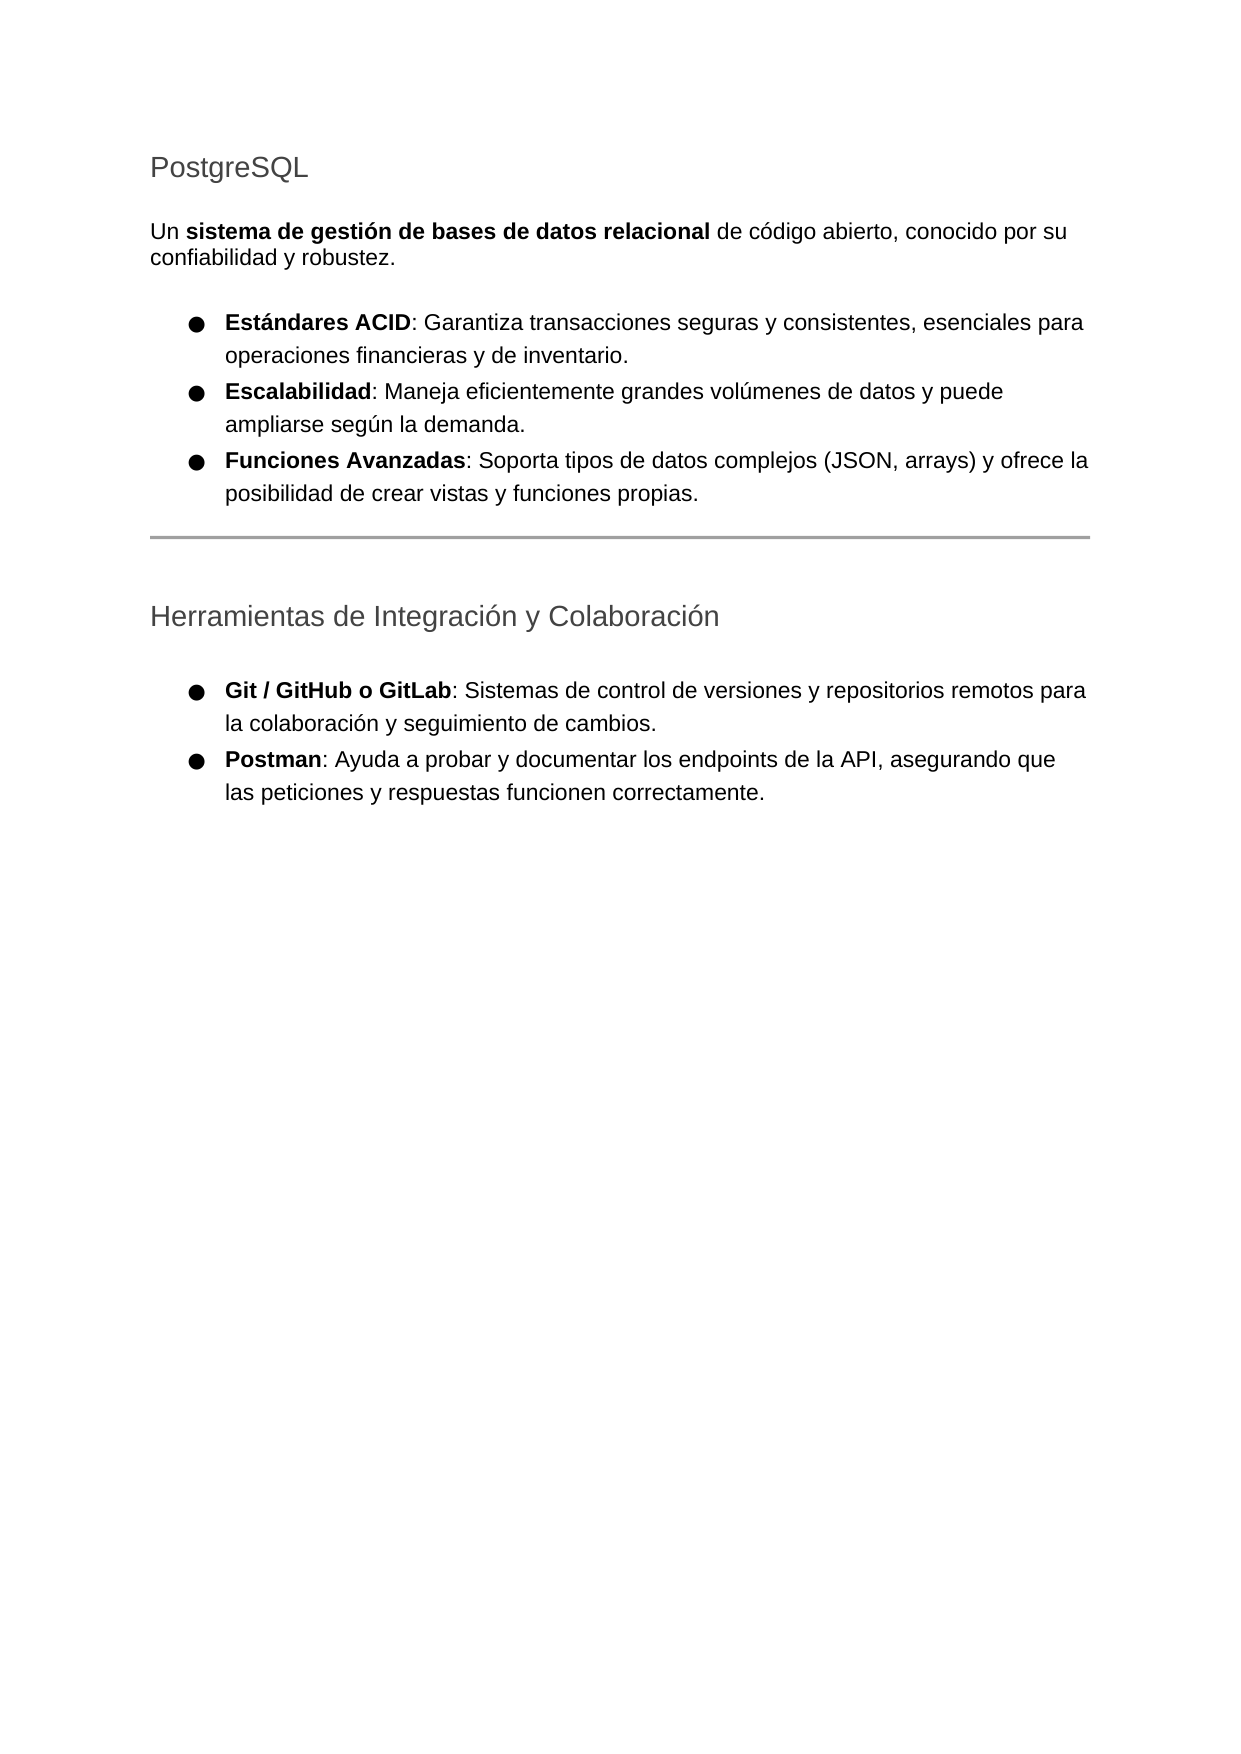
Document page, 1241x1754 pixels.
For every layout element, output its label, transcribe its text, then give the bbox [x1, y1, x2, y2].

text Un sistema de gestión de bases de datos relacional de código abierto, conocido por su confiabilidad y robustez. [150, 218, 1090, 270]
list Funciones Avanzadas: Soporta tipos de datos complejos (JSON, arrays) y ofrece la posibilidad de crear vistas y funciones propias. [187, 438, 1090, 507]
subtitle PostgreSQL [150, 150, 1090, 183]
list Estándares ACID: Garantiza transacciones seguras y consistentes, esenciales para operaciones financieras y de inventario. [187, 299, 1090, 369]
subtitle Herramientas de Integración y Colaboración [150, 599, 1090, 633]
list Escalabilidad: Maneja eficientemente grandes volúmenes de datos y puede ampliarse según la demanda. [187, 369, 1090, 438]
list Postman: Ayuda a probar y documentar los endpoints de la API, asegurando que las peticiones y respuestas funcionen correctamente. [187, 736, 1090, 805]
list Git / GitHub o GitLab: Sistemas de control de versiones y repositorios remotos para la colaboración y seguimiento de cambios. [187, 667, 1090, 736]
